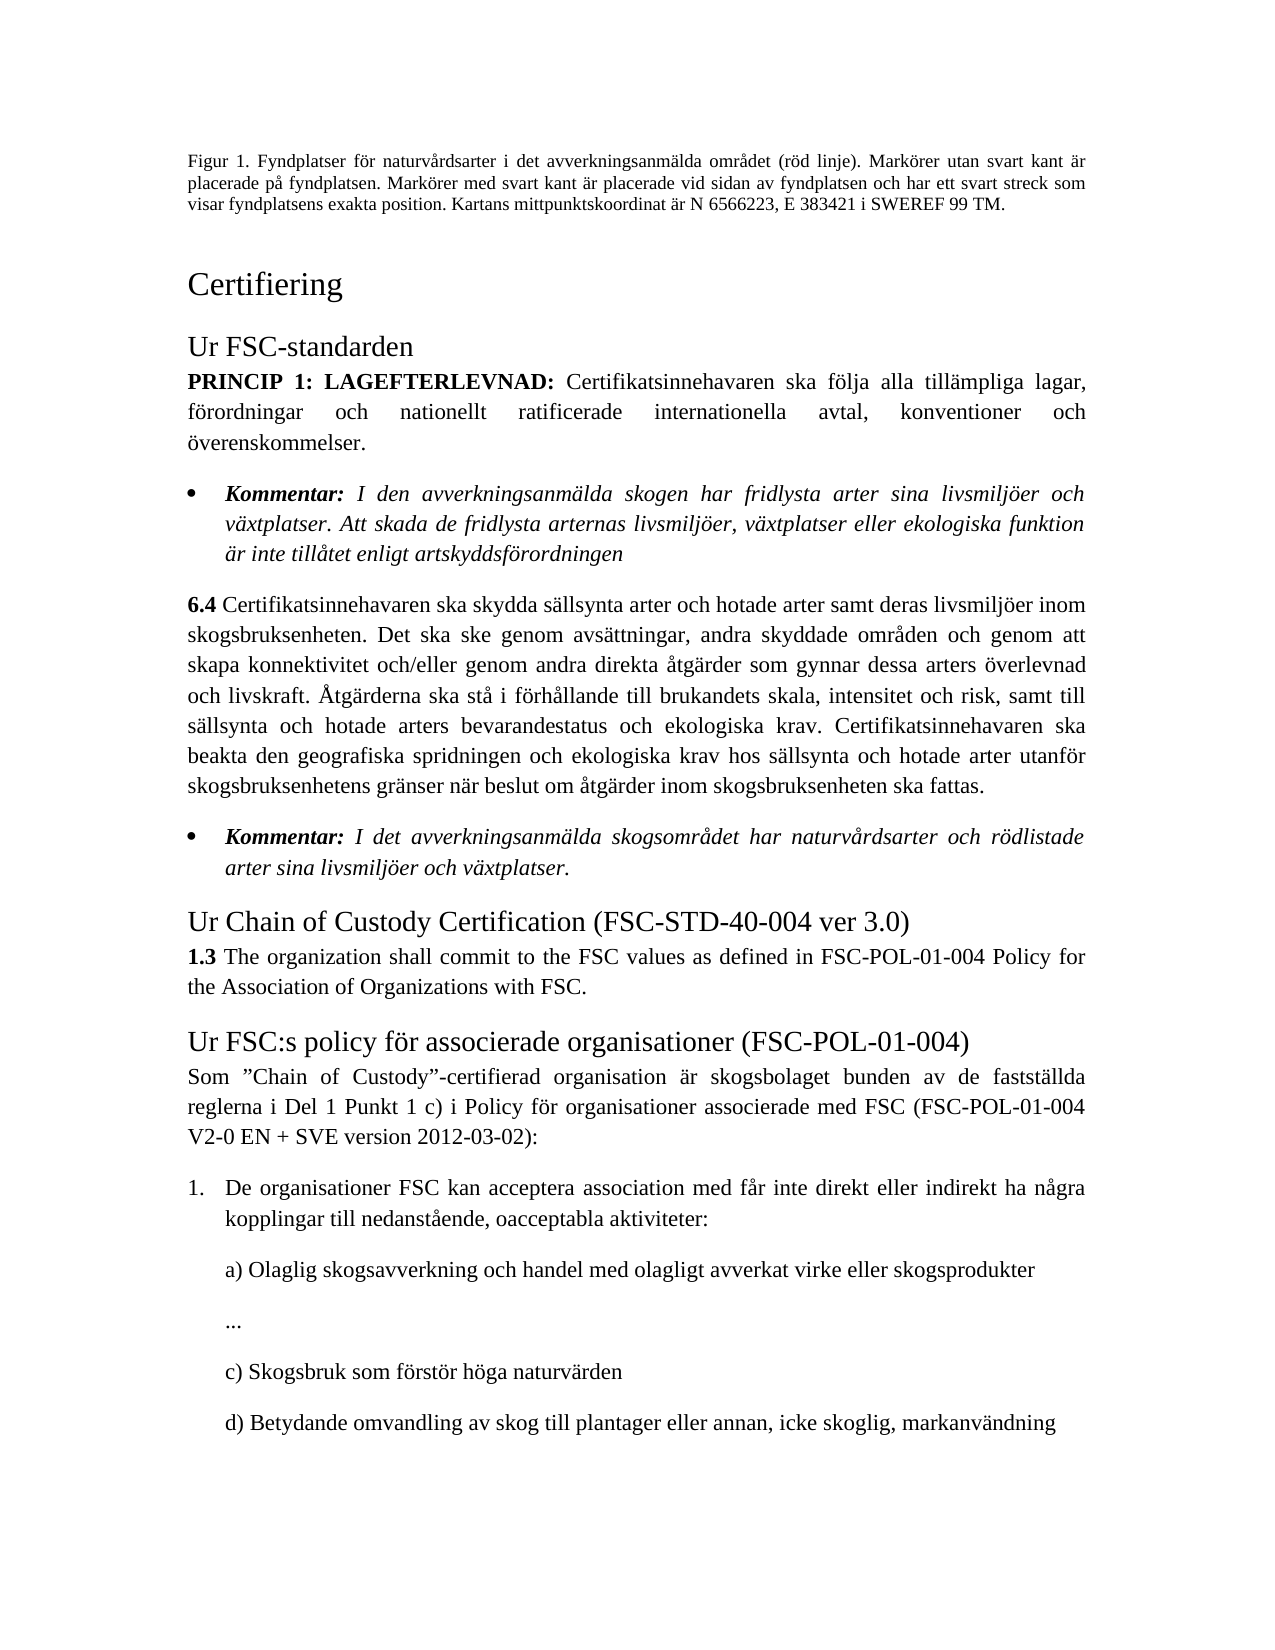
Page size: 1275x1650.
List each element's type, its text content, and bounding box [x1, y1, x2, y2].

subtitle Ur Chain of Custody Certification (FSC-STD-40-004 ver 3.0) [187, 904, 1087, 938]
text ... [225, 1307, 1087, 1333]
text Som ”Chain of Custody”-certifierad organisation är skogsbolaget bunden av de fastställda reglerna i Del 1 Punkt 1 c) i Policy för organisationer associerade med FSC (FSC-POL-01-004 V2-0 EN + SVE version 2012-03-02): [187, 1063, 1087, 1150]
text 6.4 Certifikatsinnehavaren ska skydda sällsynta arter och hotade arter samt deras livsmiljöer inom skogsbruksenheten. Det ska ske genom avsättningar, andra skyddade områden och genom att skapa konnektivitet och/eller genom andra direkta åtgärder som gynnar dessa arters överlevnad och livskraft. Åtgärderna ska stå i förhållande till brukandets skala, intensitet och risk, samt till sällsynta och hotade arters bevarandestatus och ekologiska krav. Certifikatsinnehavaren ska beakta den geografiska spridningen och ekologiska krav hos sällsynta och hotade arter utanför skogsbruksenhetens gränser när beslut om åtgärder inom skogsbruksenheten ska fattas. [187, 591, 1087, 799]
text a) Olaglig skogsavverkning och handel med olagligt avverkat virke eller skogsprodukter [225, 1256, 1087, 1282]
text d) Betydande omvandling av skog till plantager eller annan, icke skoglig, markanvändning [225, 1409, 1087, 1435]
subtitle Ur FSC-standarden [187, 329, 1087, 363]
subtitle Certifiering [187, 265, 1087, 303]
list De organisationer FSC kan acceptera association med får inte direkt eller indirekt ha några kopplingar till nedanstående, oacceptabla aktiviteter: [187, 1174, 1087, 1231]
list Kommentar: I det avverkningsanmälda skogsområdet har naturvårdsarter och rödlistade arter sina livsmiljöer och växtplatser. [187, 823, 1087, 880]
text Figur 1. Fyndplatser för naturvårdsarter i det avverkningsanmälda området (röd linje). Markörer utan svart kant är placerade på fyndplatsen. Markörer med svart kant är placerade vid sidan av fyndplatsen och har ett svart streck som visar fyndplatsens exakta position. Kartans mittpunktskoordinat är N 6566223, E 383421 i SWEREF 99 TM. [187, 150, 1087, 215]
text c) Skogsbruk som förstör höga naturvärden [225, 1358, 1087, 1384]
list Kommentar: I den avverkningsanmälda skogen har fridlysta arter sina livsmiljöer och växtplatser. Att skada de fridlysta arternas livsmiljöer, växtplatser eller ekologiska funktion är inte tillåtet enligt artskyddsförordningen [187, 479, 1087, 566]
text PRINCIP 1: LAGEFTERLEVNAD: Certifikatsinnehavaren ska följa alla tillämpliga lagar, förordningar och nationellt ratificerade internationella avtal, konventioner och överenskommelser. [187, 368, 1087, 455]
text 1.3 The organization shall commit to the FSC values as defined in FSC-POL-01-004 Policy for the Association of Organizations with FSC. [187, 943, 1087, 1000]
subtitle Ur FSC:s policy för associerade organisationer (FSC-POL-01-004) [187, 1024, 1087, 1058]
